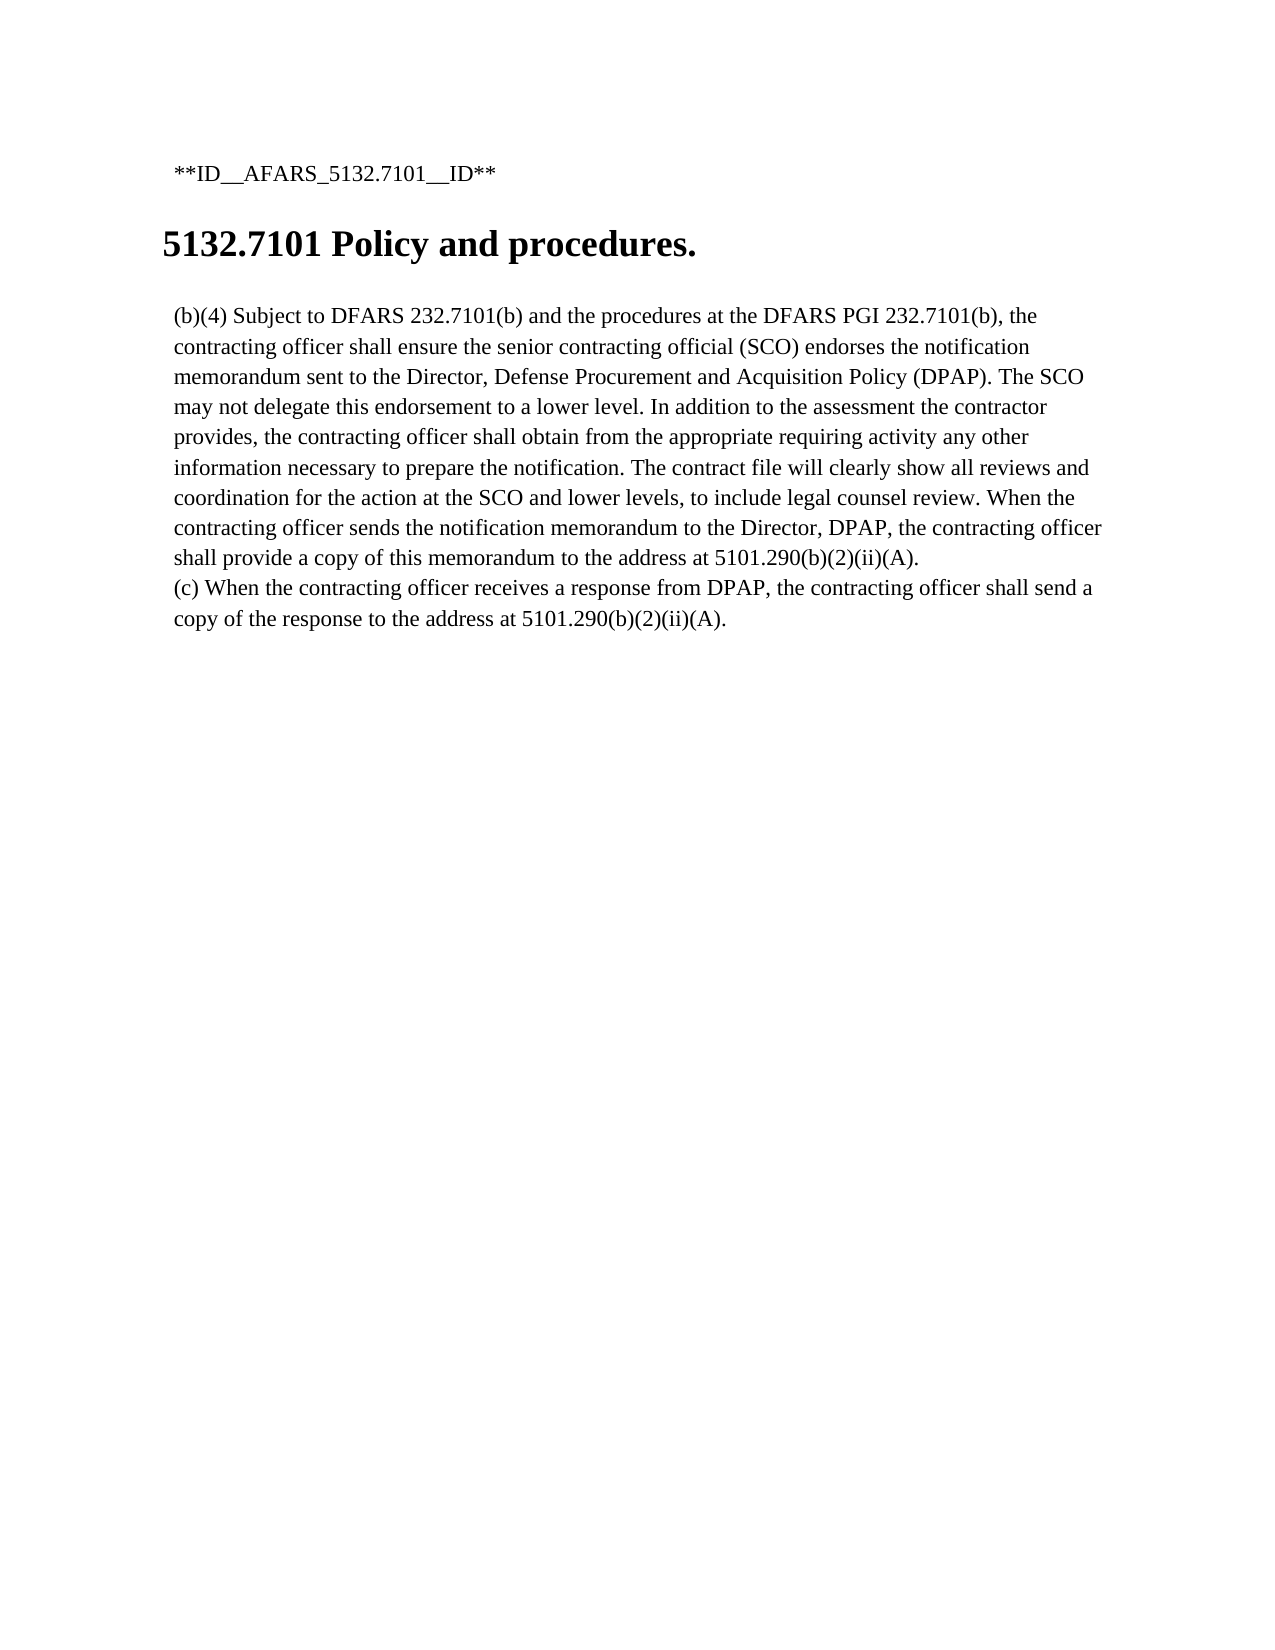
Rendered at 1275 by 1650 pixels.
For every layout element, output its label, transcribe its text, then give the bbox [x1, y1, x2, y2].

text (c) When the contracting officer receives a response from DPAP, the contracting officer shall send a copy of the response to the address at 5101.290(b)(2)(ii)(A). [163, 564, 1135, 641]
text **ID__AFARS_5132.7101__ID** [163, 150, 1135, 197]
text (b)(4) Subject to DFARS 232.7101(b) and the procedures at the DFARS PGI 232.7101(b), the contracting officer shall ensure the senior contracting official (SCO) endorses the notification memorandum sent to the Director, Defense Procurement and Acquisition Policy (DPAP). The SCO may not delegate this endorsement to a lower level. In addition to the assessment the contractor provides, the contracting officer shall obtain from the appropriate requiring activity any other information necessary to prepare the notification. The contract file will clearly show all reviews and coordination for the action at the SCO and lower levels, to include legal counsel review. When the contracting officer sends the notification memorandum to the Director, DPAP, the contracting officer shall provide a copy of this memorandum to the address at 5101.290(b)(2)(ii)(A). [163, 292, 1135, 564]
subtitle 5132.7101 Policy and procedures. [162, 222, 1125, 265]
